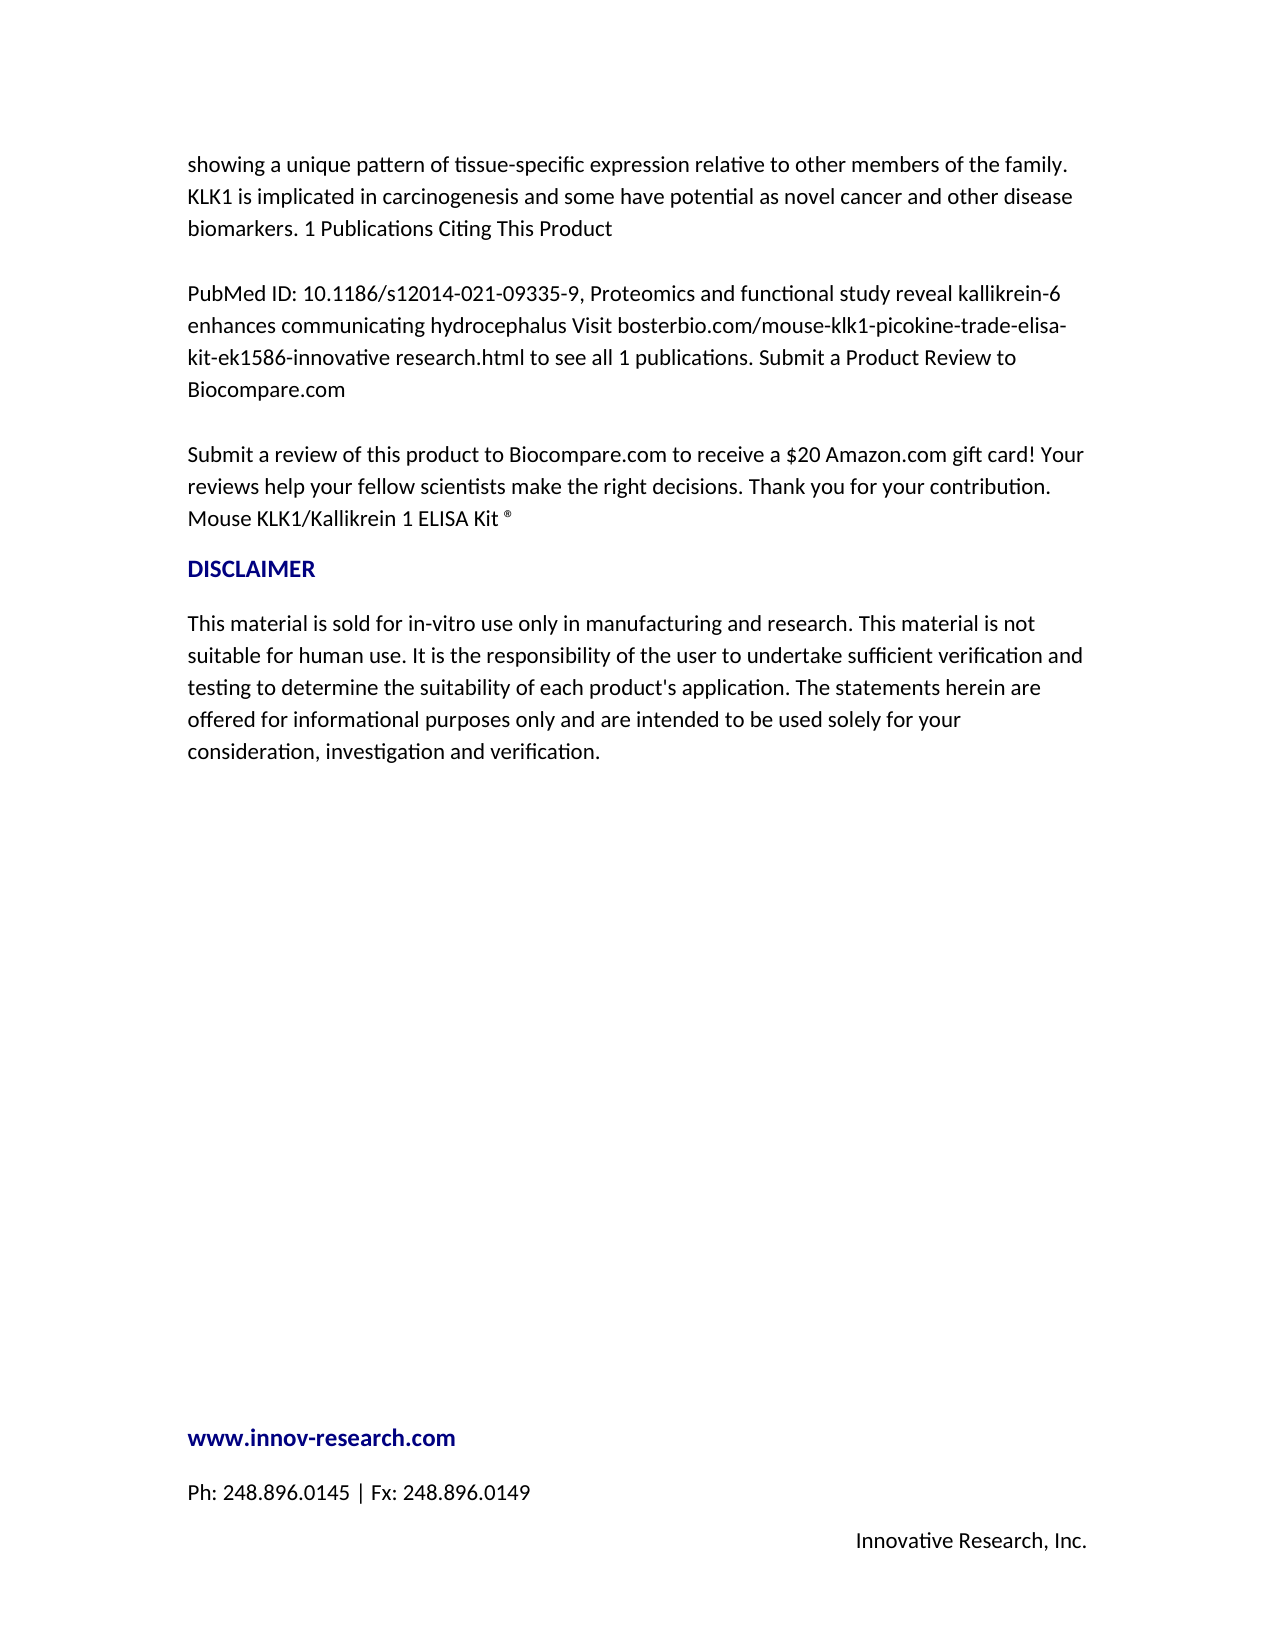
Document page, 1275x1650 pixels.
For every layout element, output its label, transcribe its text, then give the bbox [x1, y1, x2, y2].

text DISCLAIMER [187, 553, 1087, 583]
text This material is sold for in-vitro use only in manufacturing and research. This material is not suitable for human use. It is the responsibility of the user to undertake sufficient verification and testing to determine the suitability of each product's application. The statements herein are offered for informational purposes only and are intended to be used solely for your consideration, investigation and verification. [187, 609, 1087, 766]
